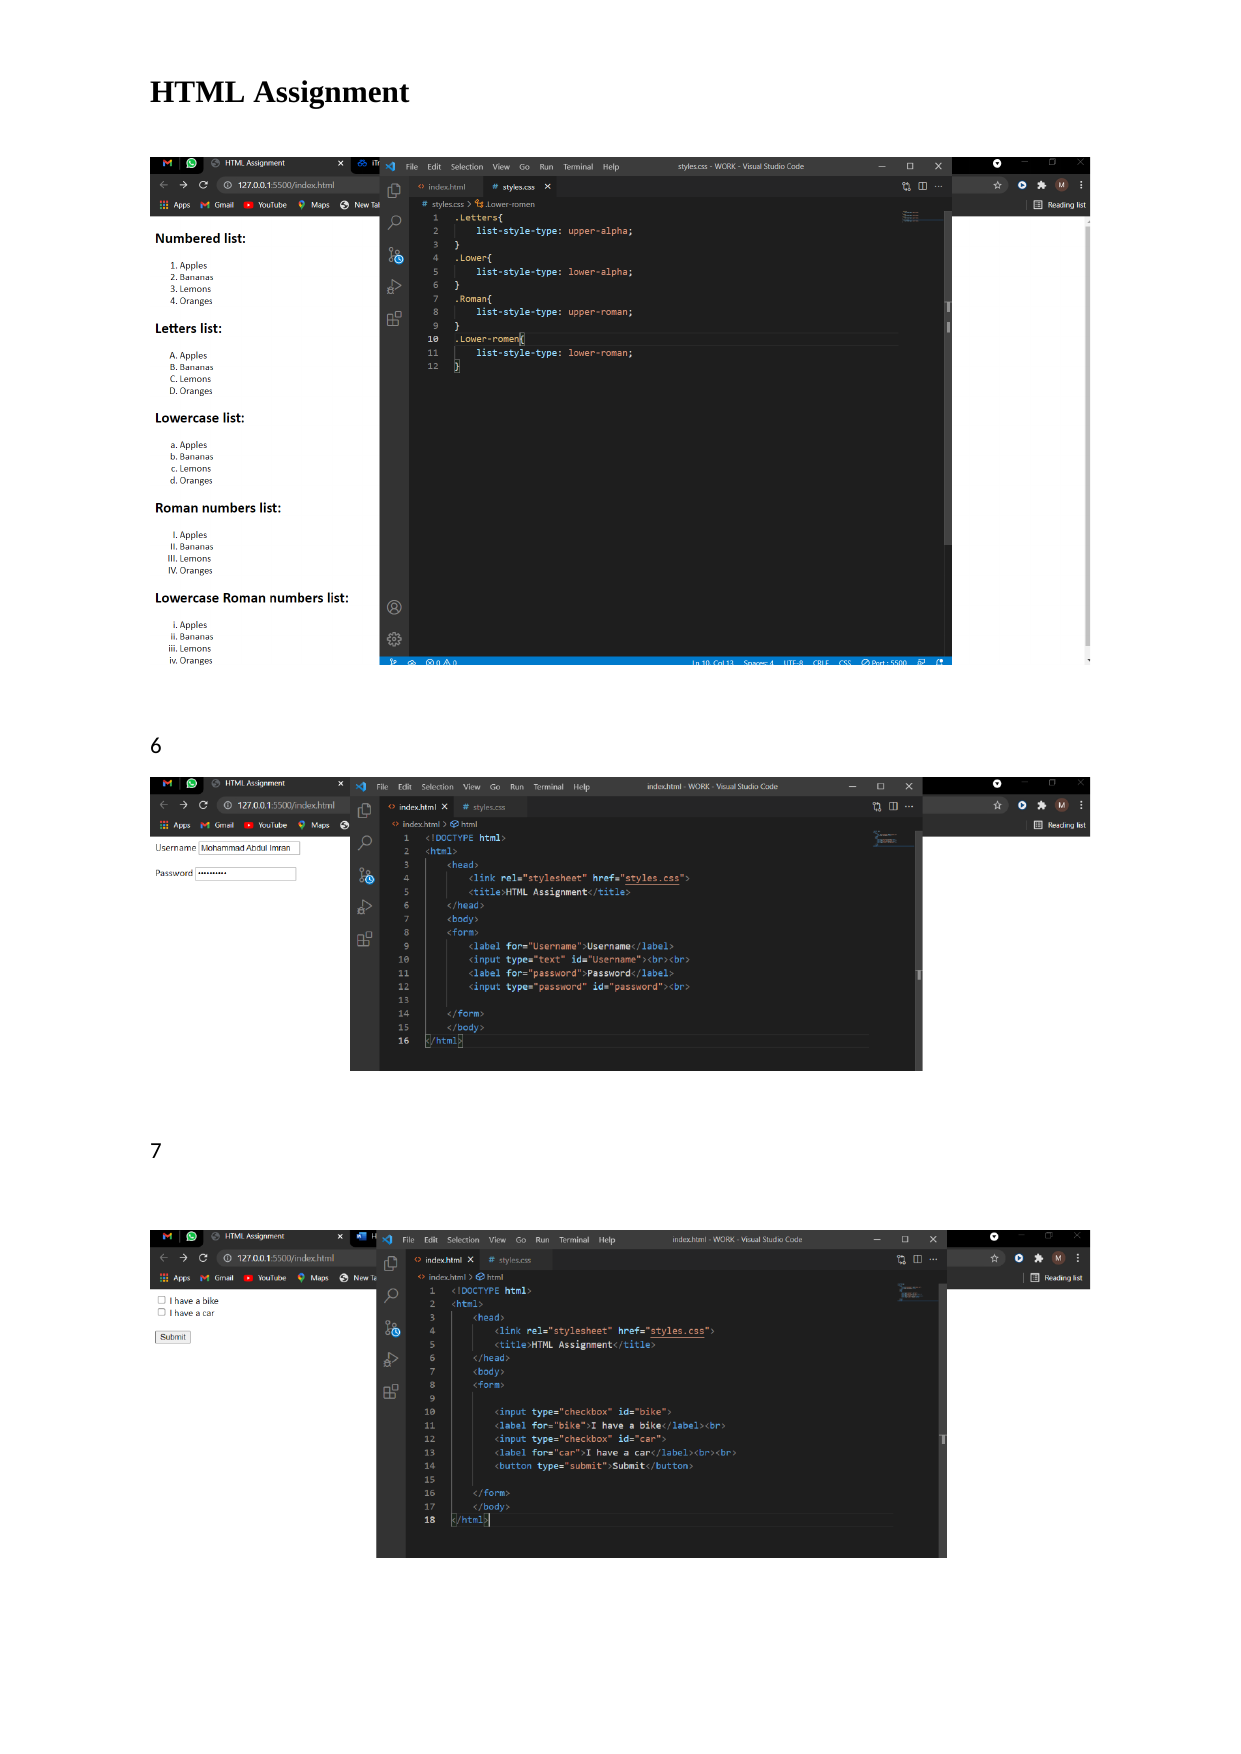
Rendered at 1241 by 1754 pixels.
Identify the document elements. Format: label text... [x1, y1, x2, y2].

text 6 [150, 731, 1090, 759]
text 7 [150, 1137, 1090, 1164]
picture [150, 157, 1091, 665]
picture [150, 777, 1091, 1071]
picture [150, 1230, 1091, 1558]
